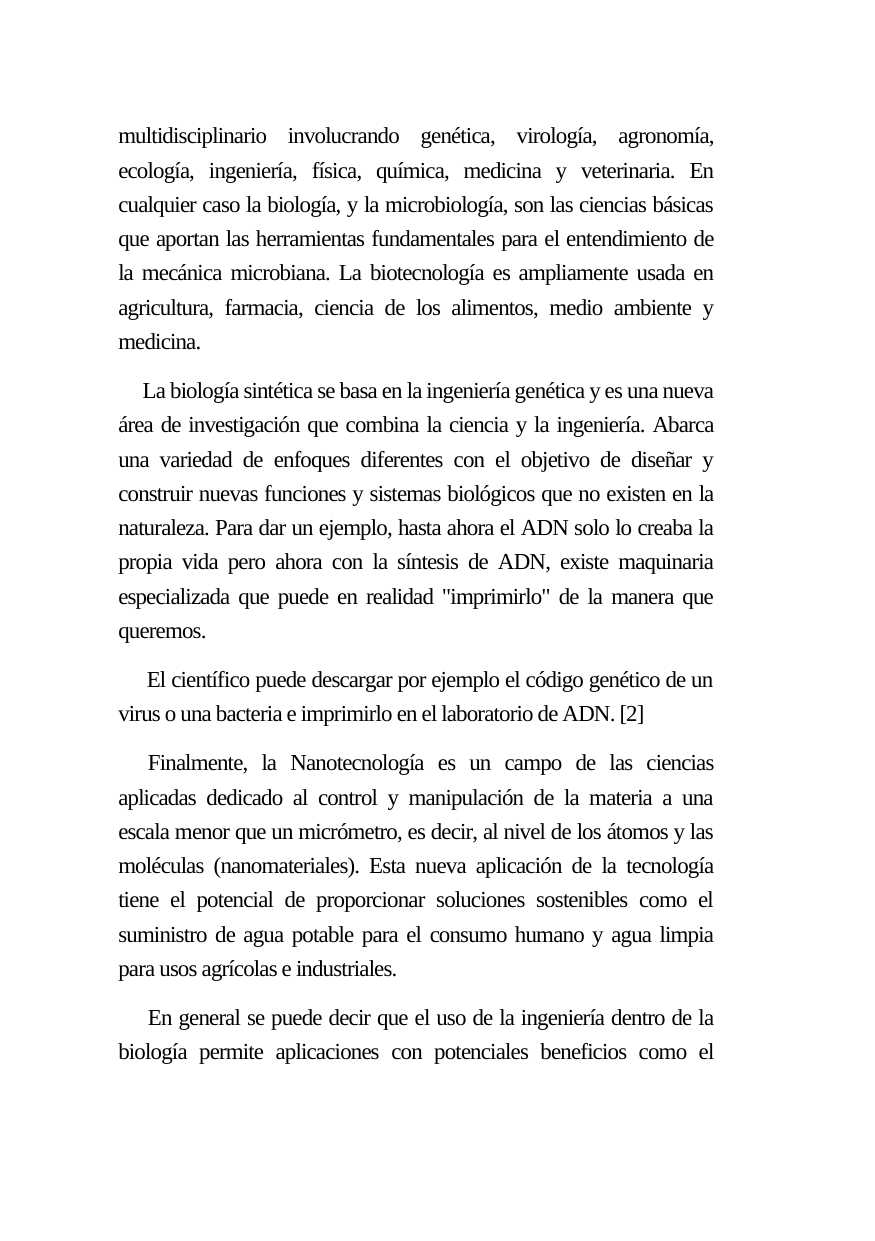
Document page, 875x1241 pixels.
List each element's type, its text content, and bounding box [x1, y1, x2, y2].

text Finalmente, la Nanotecnología es un campo de las ciencias aplicadas dedicado al control y manipulación de la materia a una escala menor que un micrómetro, es decir, al nivel de los átomos y las moléculas (nanomateriales). Esta nueva aplicación de la tecnología tiene el potencial de proporcionar soluciones sostenibles como el suministro de agua potable para el consumo humano y agua limpia para usos agrícolas e industriales. [118, 743, 714, 983]
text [118, 116, 714, 356]
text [118, 998, 714, 1067]
text El científico puede descargar por ejemplo el código genético de un virus o una bacteria e imprimirlo en el laboratorio de ADN. [2] [118, 660, 714, 728]
text La biología sintética se basa en la ingeniería genética y es una nueva área de investigación que combina la ciencia y la ingeniería. Abarca una variedad de enfoques diferentes con el objetivo de diseñar y construir nuevas funciones y sistemas biológicos que no existen en la naturaleza. Para dar un ejemplo, hasta ahora el ADN solo lo creaba la propia vida pero ahora con la síntesis de ADN, existe maquinaria especializada que puede en realidad "imprimirlo" de la manera que queremos. [118, 371, 714, 645]
